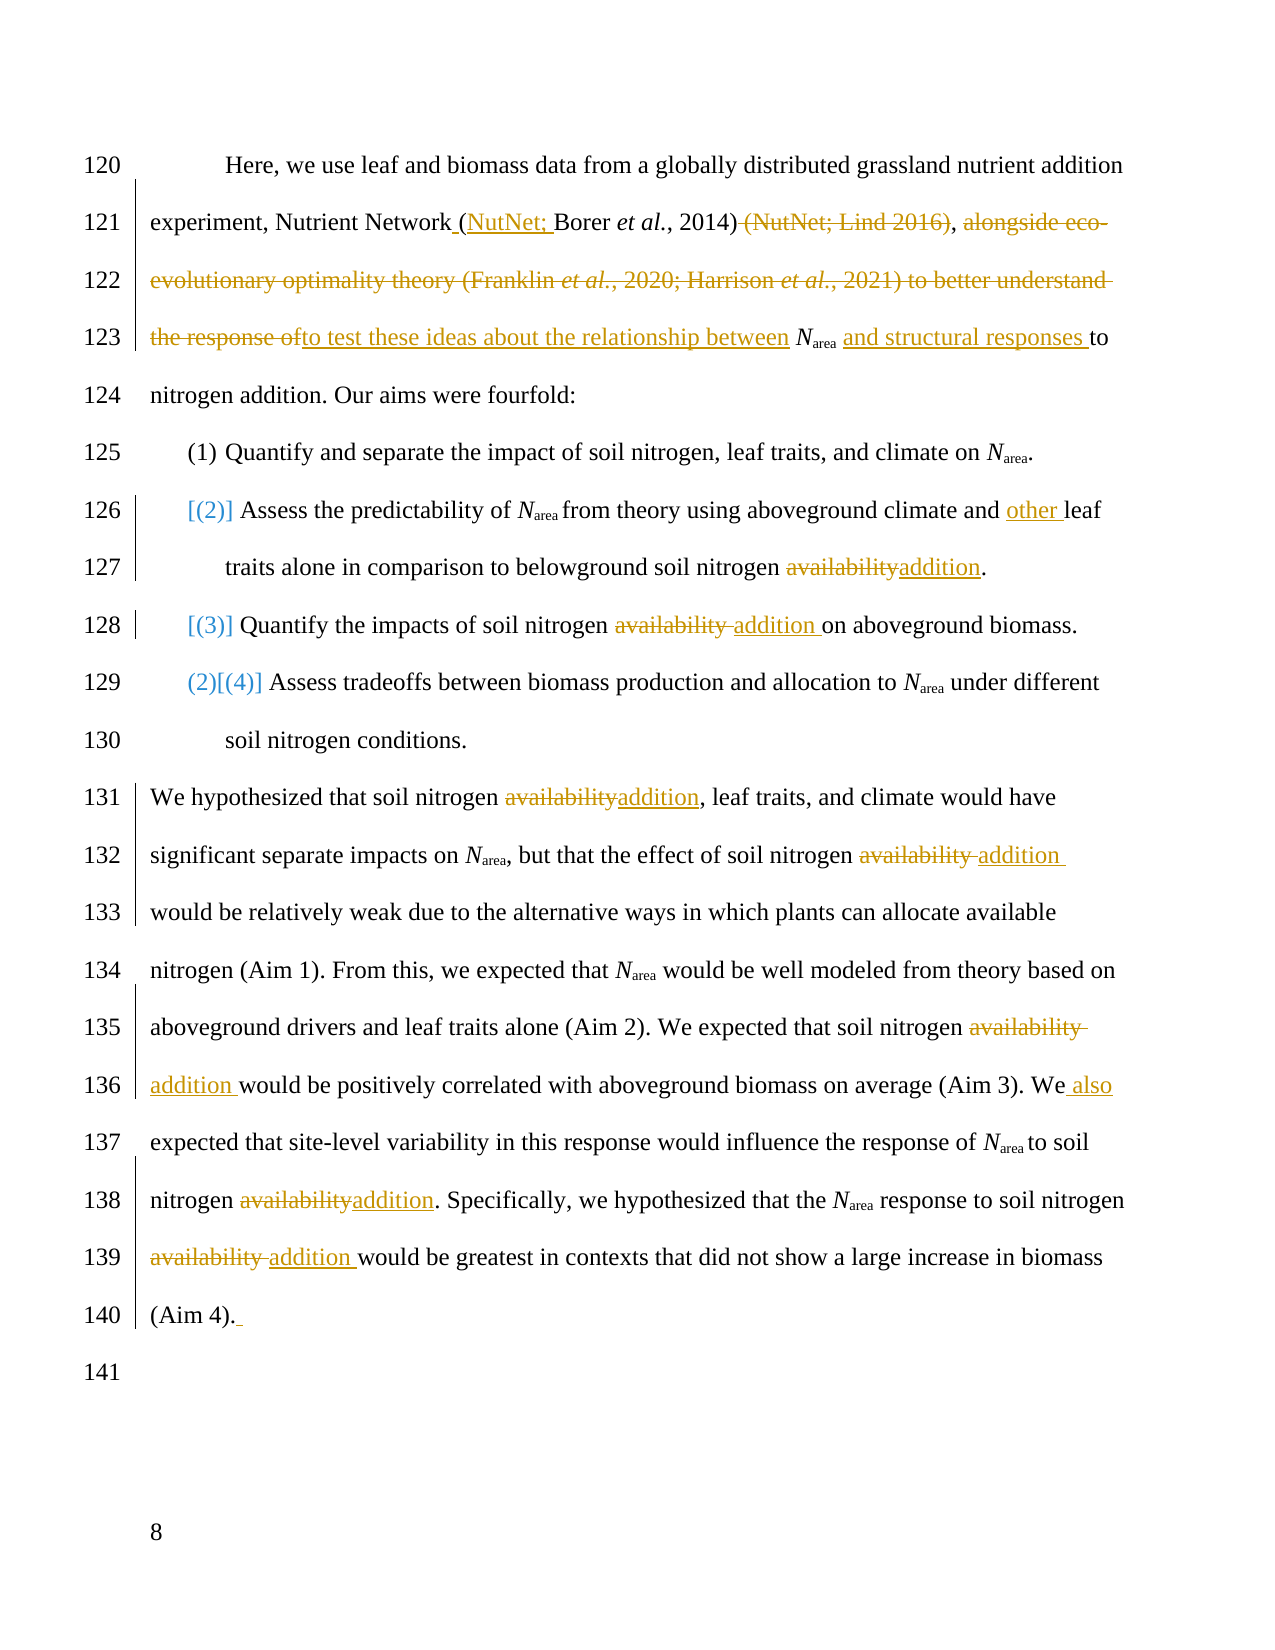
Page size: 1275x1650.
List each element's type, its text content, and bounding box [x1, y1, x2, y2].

text We hypothesized that soil nitrogen , leaf traits, and climate would have significant separate impacts on Narea, but that the effect of soil nitrogen would be relatively weak due to the alternative ways in which plants can allocate available nitrogen (Aim 1). From this, we expected that Narea would be well modeled from theory based on aboveground drivers and leaf traits alone (Aim 2). We expected that soil nitrogen would be positively correlated with aboveground biomass on average (Aim 3). We expected that site-level variability in this response would influence the response of Narea to soil nitrogen . Specifically, we hypothesized that the Narea response to soil nitrogen would be greatest in contexts that did not show a large increase in biomass (Aim 4). [150, 782, 1125, 1329]
list Quantify the impacts of soil nitrogen on aboveground biomass. [187, 610, 1125, 639]
text Here, we use leaf and biomass data from a globally distributed grassland nutrient addition experiment, Nutrient Network(Borer et al., 2014), Narea to nitrogen addition. Our aims were fourfold: [150, 150, 1125, 409]
list Quantify and separate the impact of soil nitrogen, leaf traits, and climate on Narea. [187, 437, 1125, 466]
list Assess tradeoffs between biomass production and allocation to Narea under different soil nitrogen conditions. [187, 667, 1125, 754]
list Assess the predictability of Narea from theory using aboveground climate and leaf traits alone in comparison to belowground soil nitrogen . [187, 495, 1125, 581]
